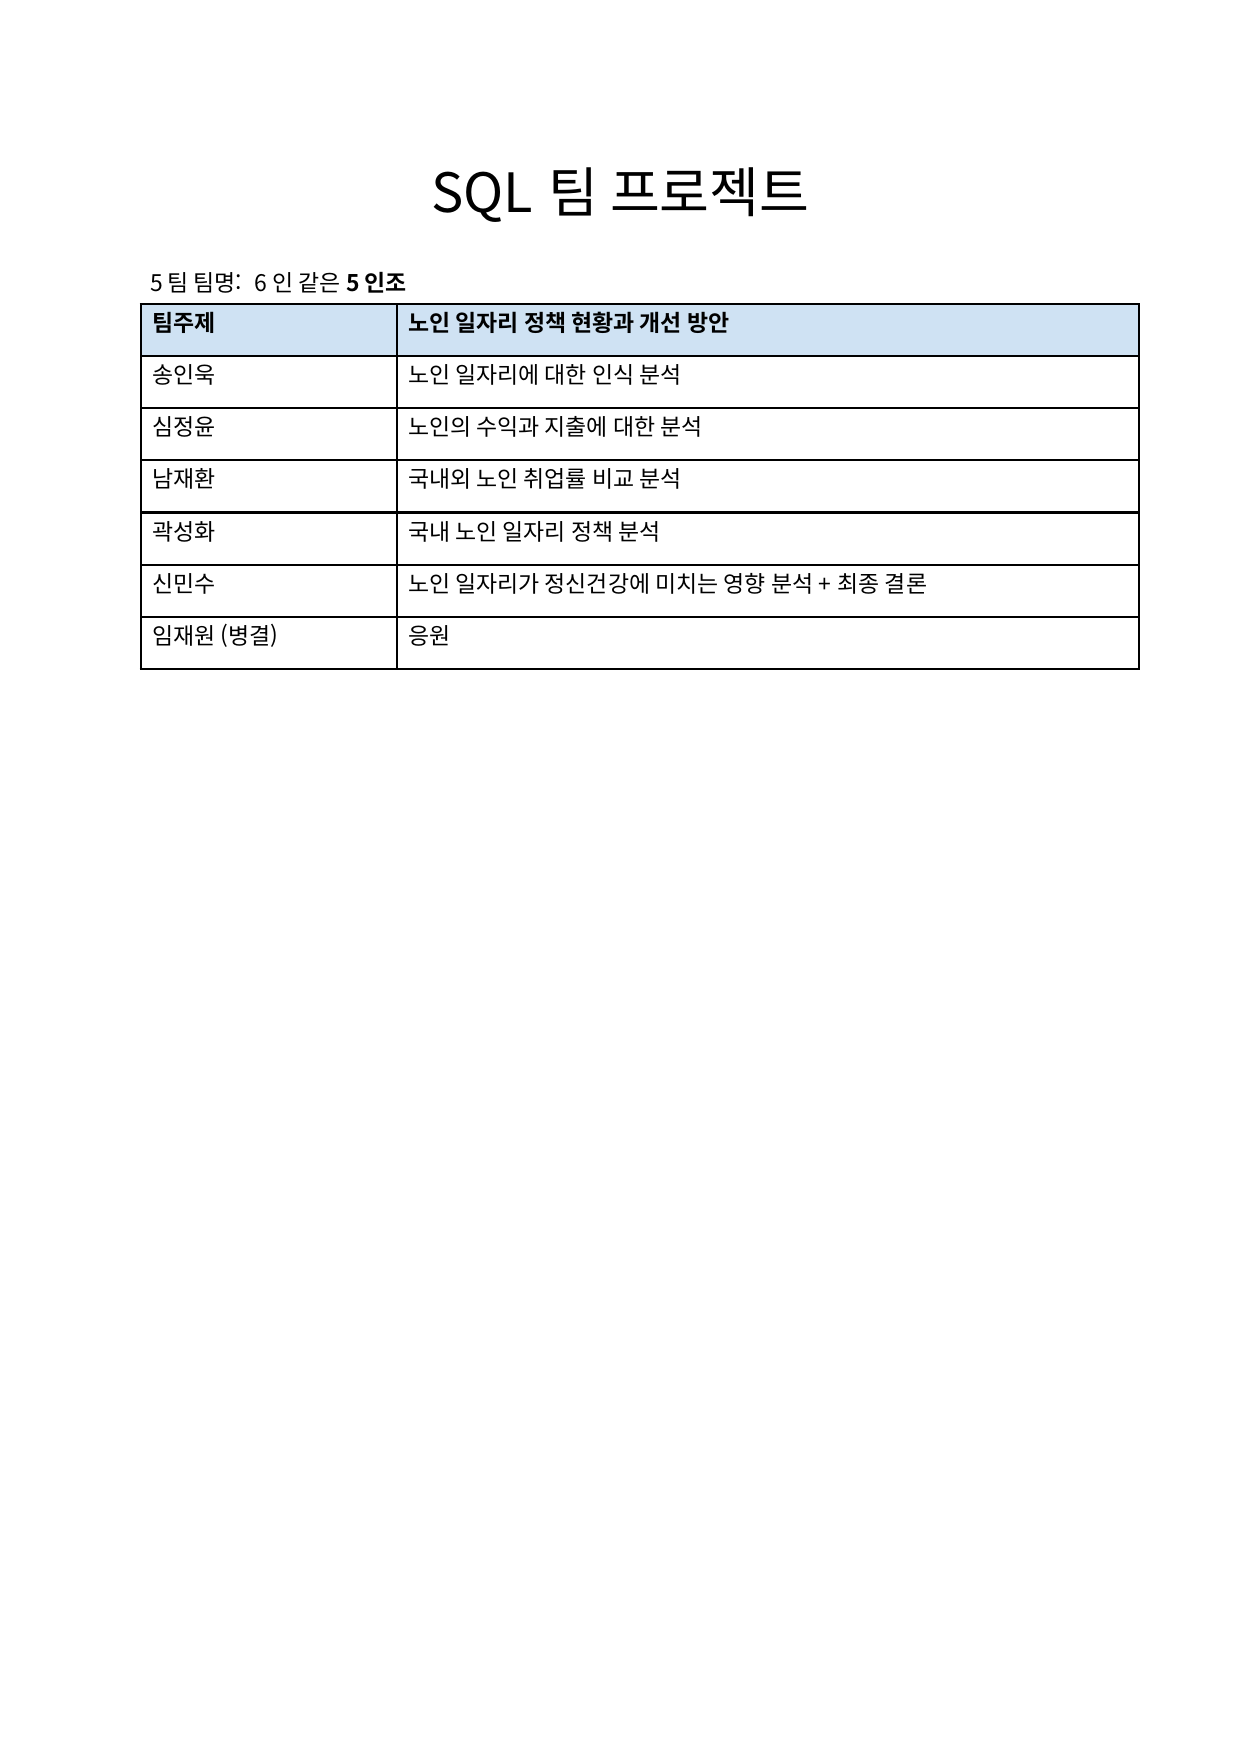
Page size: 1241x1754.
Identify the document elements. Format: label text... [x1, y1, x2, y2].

title SQL 팀 프로젝트 [150, 150, 1090, 228]
table_cell 노인 일자리에 대한 인식 분석 [398, 357, 1138, 407]
table_cell 곽성화 [142, 514, 396, 563]
table_cell 노인 일자리가 정신건강에 미치는 영향 분석 + 최종 결론 [398, 566, 1138, 616]
table_cell 국내외 노인 취업률 비교 분석 [398, 461, 1138, 511]
table_header 팀주제 [142, 305, 396, 355]
table_cell 심정윤 [142, 409, 396, 459]
table_cell 국내 노인 일자리 정책 분석 [398, 514, 1138, 563]
table_cell 남재환 [142, 461, 396, 511]
table_cell 신민수 [142, 566, 396, 616]
table_cell 응원 [398, 618, 1138, 668]
table_cell 노인의 수익과 지출에 대한 분석 [398, 409, 1138, 459]
text 5팀 팀명: 6인 같은 5인조 [150, 265, 1090, 298]
table_cell 임재원 (병결) [142, 618, 396, 668]
table_header 노인 일자리 정책 현황과 개선 방안 [398, 305, 1138, 355]
table_cell 송인욱 [142, 357, 396, 407]
